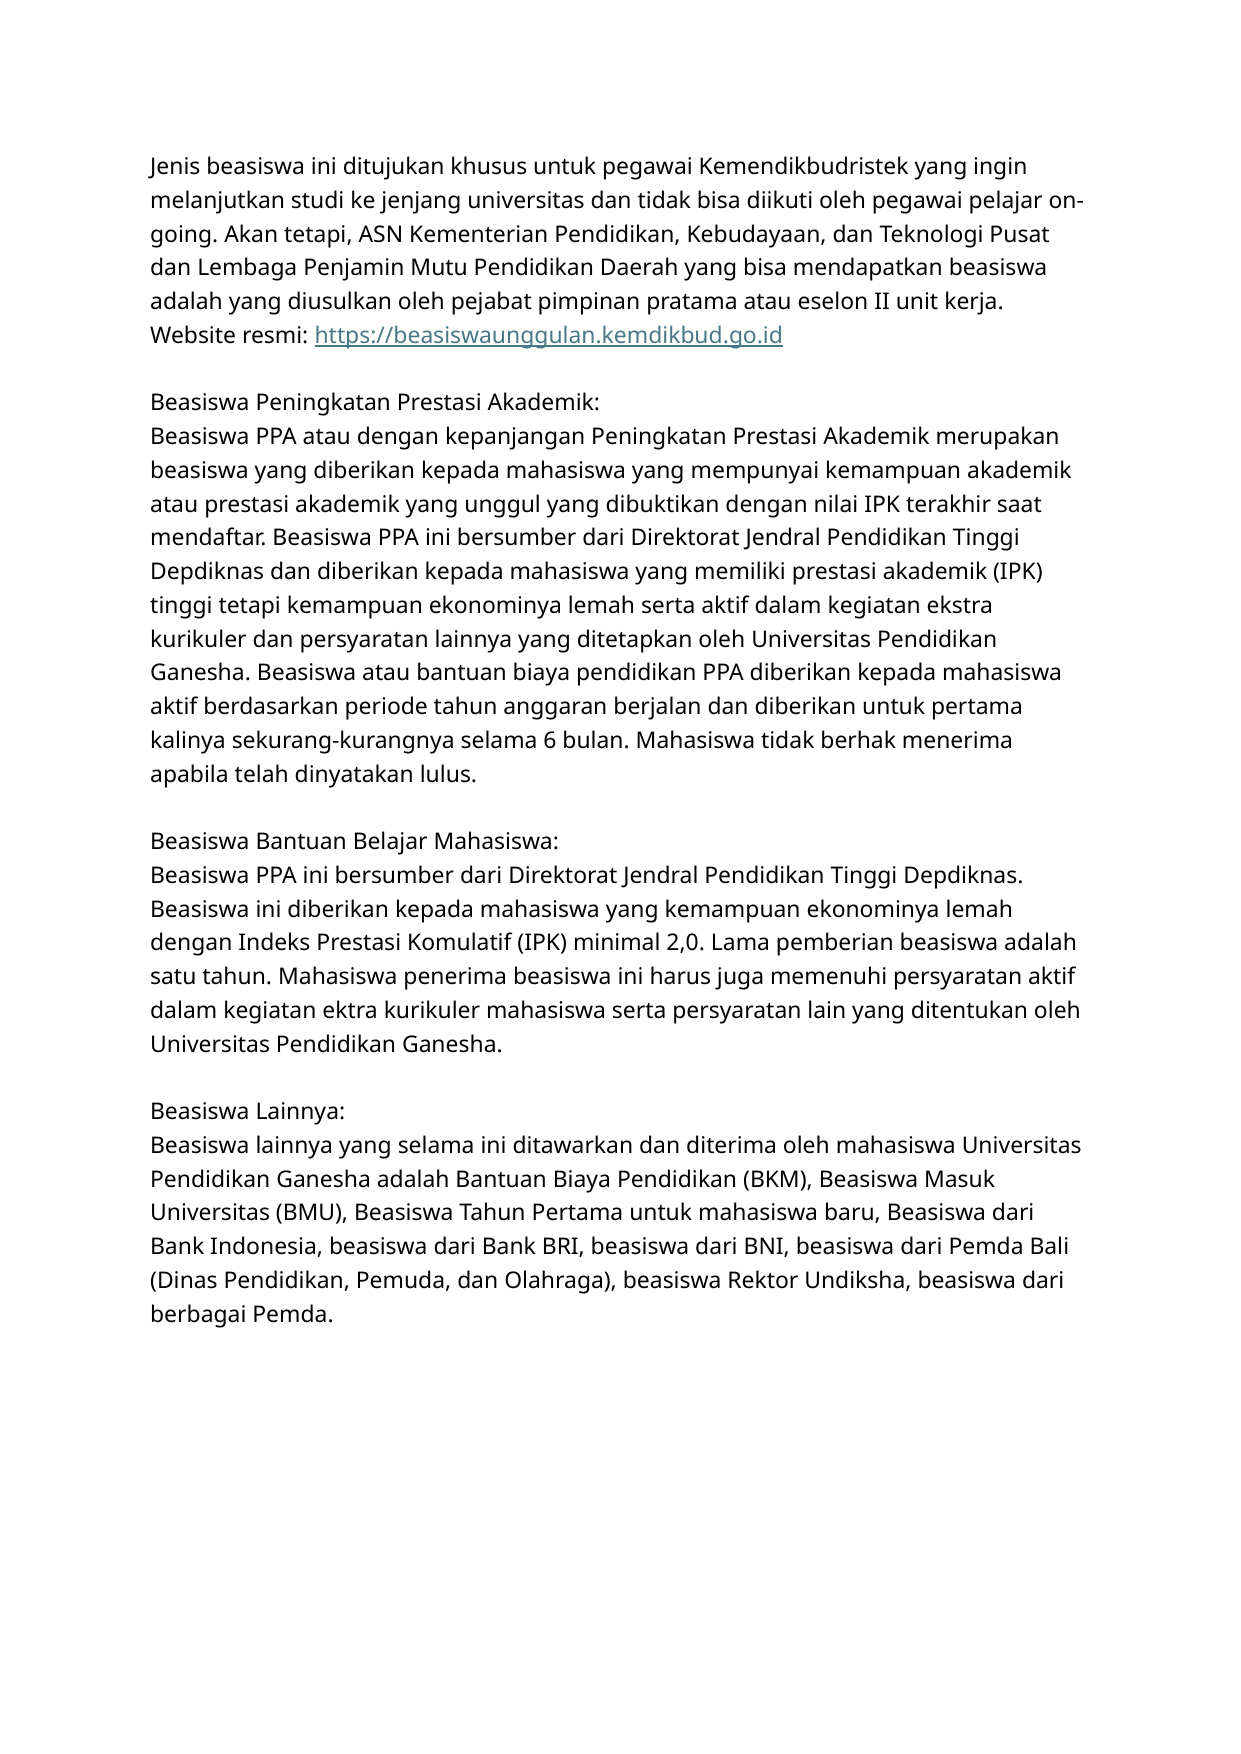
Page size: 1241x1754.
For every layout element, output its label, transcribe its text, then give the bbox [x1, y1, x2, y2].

text Beasiswa Lainnya: [150, 1095, 1090, 1126]
text Beasiswa lainnya yang selama ini ditawarkan dan diterima oleh mahasiswa Universitas Pendidikan Ganesha adalah Bantuan Biaya Pendidikan (BKM), Beasiswa Masuk Universitas (BMU), Beasiswa Tahun Pertama untuk mahasiswa baru, Beasiswa dari Bank Indonesia, beasiswa dari Bank BRI, beasiswa dari BNI, beasiswa dari Pemda Bali (Dinas Pendidikan, Pemuda, dan Olahraga), beasiswa Rektor Undiksha, beasiswa dari berbagai Pemda. [150, 1129, 1090, 1329]
text Beasiswa Peningkatan Prestasi Akademik: [150, 386, 1090, 417]
text Website resmi: https://beasiswaunggulan.kemdikbud.go.id [150, 319, 1090, 350]
text Jenis beasiswa ini ditujukan khusus untuk pegawai Kemendikbudristek yang ingin melanjutkan studi ke jenjang universitas dan tidak bisa diikuti oleh pegawai pelajar on-going. Akan tetapi, ASN Kementerian Pendidikan, Kebudayaan, dan Teknologi Pusat dan Lembaga Penjamin Mutu Pendidikan Daerah yang bisa mendapatkan beasiswa adalah yang diusulkan oleh pejabat pimpinan pratama atau eselon II unit kerja. [150, 150, 1090, 316]
text Beasiswa PPA ini bersumber dari Direktorat Jendral Pendidikan Tinggi Depdiknas. Beasiswa ini diberikan kepada mahasiswa yang kemampuan ekonominya lemah dengan Indeks Prestasi Komulatif (IPK) minimal 2,0. Lama pemberian beasiswa adalah satu tahun. Mahasiswa penerima beasiswa ini harus juga memenuhi persyaratan aktif dalam kegiatan ektra kurikuler mahasiswa serta persyaratan lain yang ditentukan oleh Universitas Pendidikan Ganesha. [150, 859, 1090, 1059]
text Beasiswa PPA atau dengan kepanjangan Peningkatan Prestasi Akademik merupakan beasiswa yang diberikan kepada mahasiswa yang mempunyai kemampuan akademik atau prestasi akademik yang unggul yang dibuktikan dengan nilai IPK terakhir saat mendaftar. Beasiswa PPA ini bersumber dari Direktorat Jendral Pendidikan Tinggi Depdiknas dan diberikan kepada mahasiswa yang memiliki prestasi akademik (IPK) tinggi tetapi kemampuan ekonominya lemah serta aktif dalam kegiatan ekstra kurikuler dan persyaratan lainnya yang ditetapkan oleh Universitas Pendidikan Ganesha. Beasiswa atau bantuan biaya pendidikan PPA diberikan kepada mahasiswa aktif berdasarkan periode tahun anggaran berjalan dan diberikan untuk pertama kalinya sekurang-kurangnya selama 6 bulan. Mahasiswa tidak berhak menerima apabila telah dinyatakan lulus. [150, 420, 1090, 789]
text Beasiswa Bantuan Belajar Mahasiswa: [150, 825, 1090, 856]
